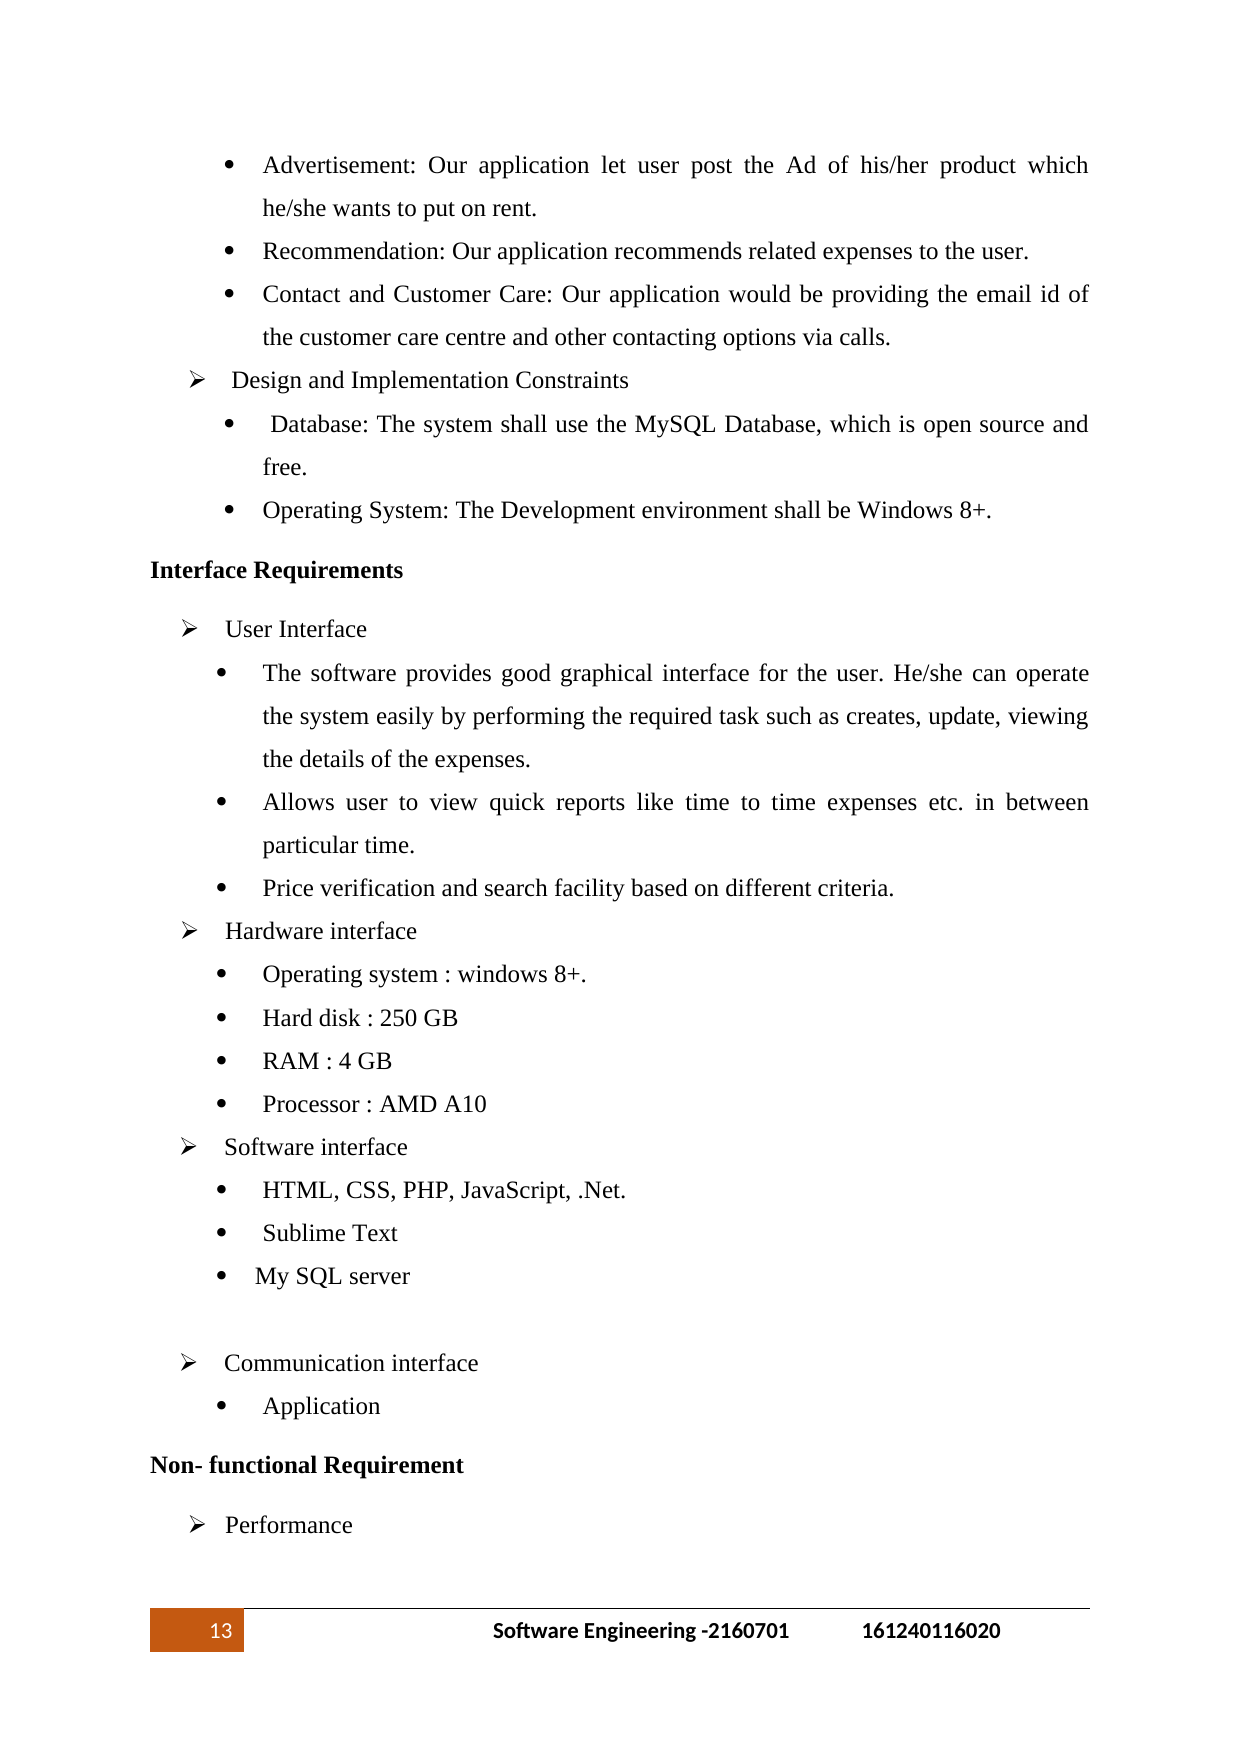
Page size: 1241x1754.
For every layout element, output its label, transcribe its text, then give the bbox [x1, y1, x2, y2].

list Design and Implementation Constraints [187, 366, 1090, 394]
list Recommendation: Our application recommends related expenses to the user. [225, 236, 1090, 265]
list Allows user to view quick reports like time to time expenses etc. in between particular time. [217, 787, 1090, 859]
text Interface Requirements [150, 555, 1090, 583]
list Communication interface [178, 1348, 1090, 1376]
list Application [217, 1391, 1090, 1419]
list Operating System: The Development environment shall be Windows 8+. [225, 495, 1090, 524]
list The software provides good graphical interface for the user. He/she can operate the system easily by performing the required task such as creates, update, viewing the details of the expenses. [217, 658, 1090, 773]
list My SQL server [217, 1261, 1090, 1290]
list Processor : AMD A10 [217, 1089, 1090, 1118]
list Sublime Text [217, 1218, 1090, 1247]
list Advertisement: Our application let user post the Ad of his/her product which he/she wants to put on rent. [225, 150, 1090, 222]
list Software interface [178, 1132, 1090, 1161]
list Hardware interface [179, 916, 1090, 945]
list HTML, CSS, PHP, JavaScript, .Net. [217, 1175, 1090, 1204]
list Performance [187, 1510, 1090, 1539]
list User Interface [179, 614, 1090, 643]
list Database: The system shall use the MySQL Database, which is open source and free. [225, 409, 1090, 481]
list Hard disk : 250 GB [217, 1003, 1090, 1031]
text Non- functional Requirement [150, 1451, 1090, 1479]
list Price verification and search facility based on different criteria. [217, 873, 1090, 902]
list RAM : 4 GB [217, 1046, 1090, 1074]
list Operating system : windows 8+. [217, 959, 1090, 988]
list Contact and Customer Care: Our application would be providing the email id of the customer care centre and other contacting options via calls. [225, 279, 1090, 351]
